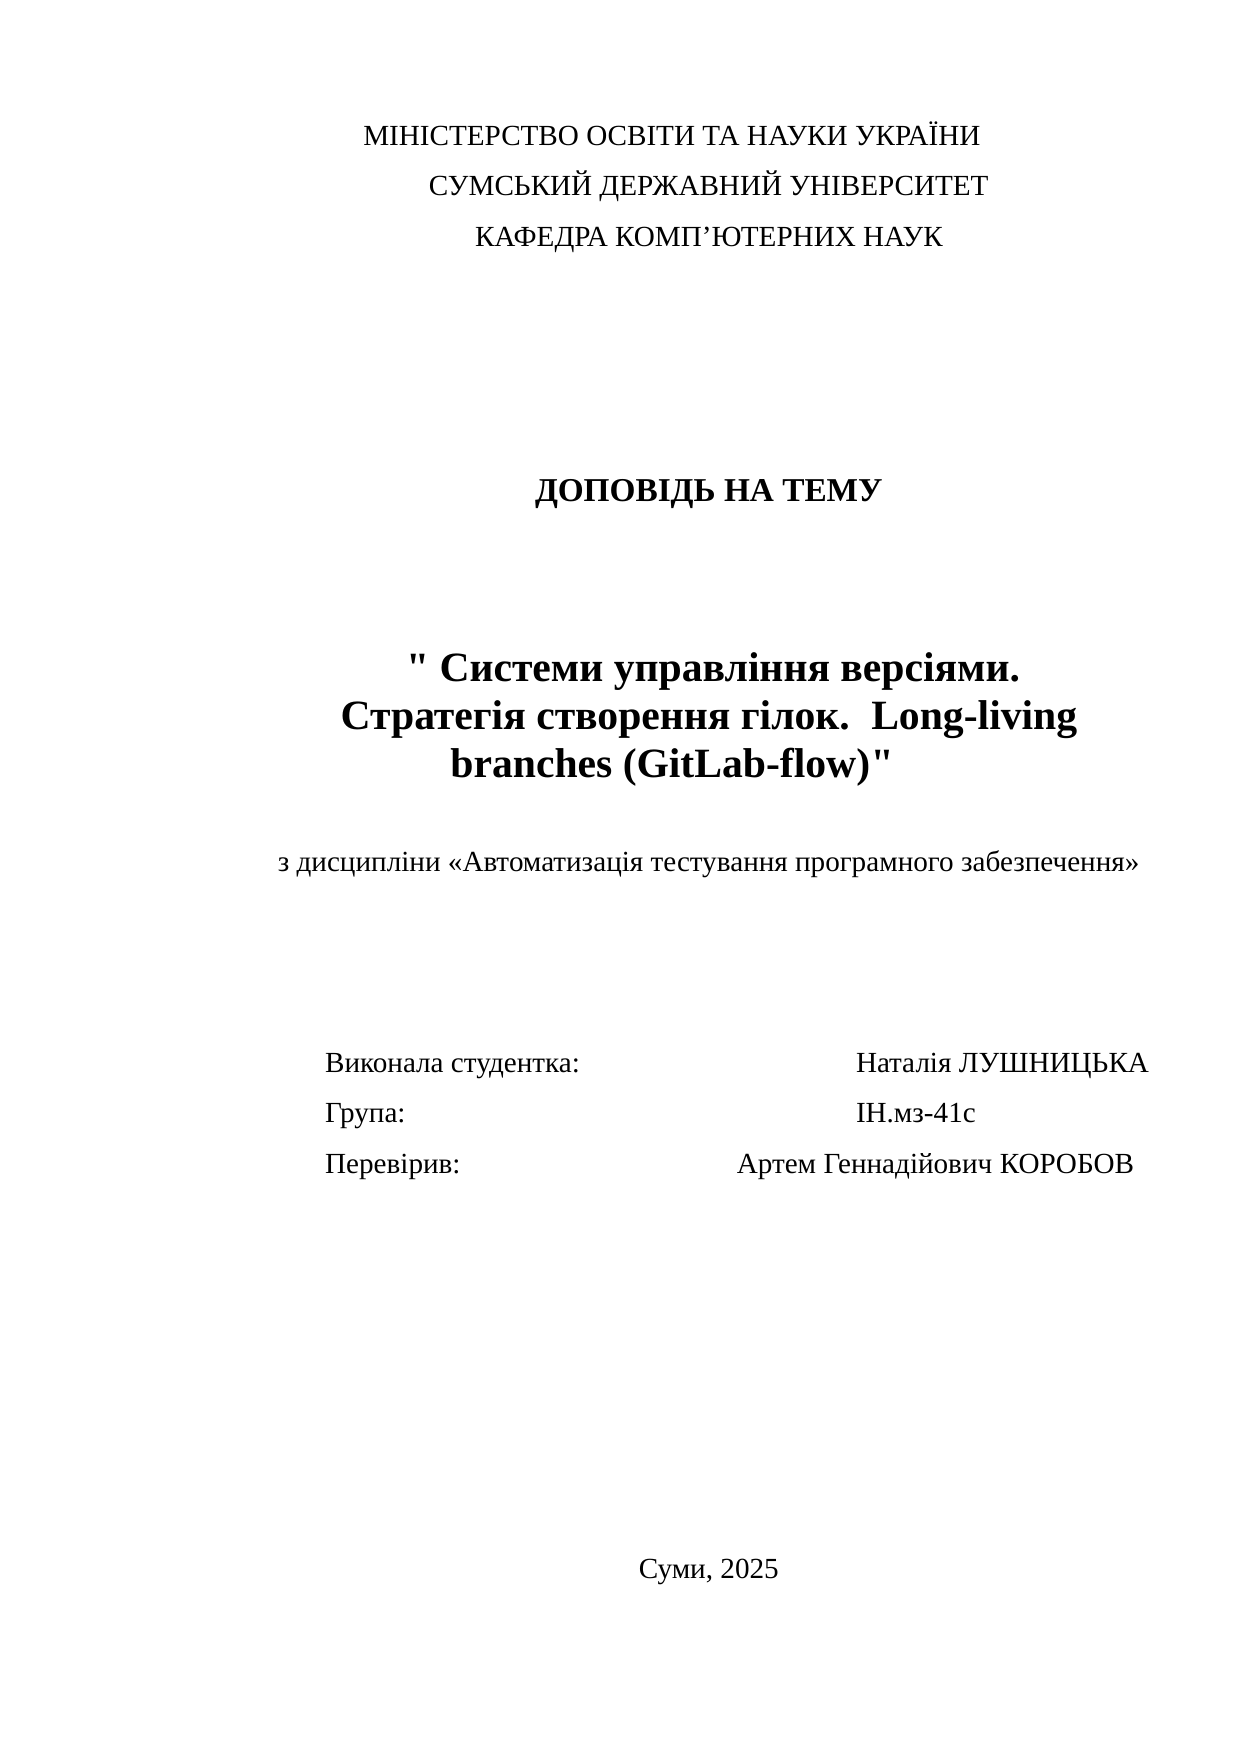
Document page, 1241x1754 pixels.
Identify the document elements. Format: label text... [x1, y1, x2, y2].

text КАФЕДРА КОМП’ЮТЕРНИХ НАУК [192, 219, 1152, 252]
text Група: ІН.мз-41с [192, 1096, 1152, 1129]
text Перевірив: Артем Геннадійович КОРОБОВ [192, 1146, 1152, 1179]
text " Системи управління версіями. [192, 643, 1152, 691]
text Стратегія створення гілок. Long-living branches (GitLab-flow)" [192, 691, 1152, 787]
text СУМСЬКИЙ ДЕРЖАВНИЙ УНІВЕРСИТЕТ [192, 168, 1152, 202]
text Виконала студентка: Наталія ЛУШНИЦЬКА [192, 1045, 1152, 1079]
text Суми, 2025 [192, 1551, 1152, 1584]
text МІНІСТЕРСТВО ОСВІТИ ТА НАУКИ УКРАЇНИ [192, 118, 1152, 152]
text ДОПОВІДЬ НА ТЕМУ [192, 470, 1152, 509]
text з дисципліни «Автоматизація тестування програмного забезпечення» [192, 844, 1152, 878]
